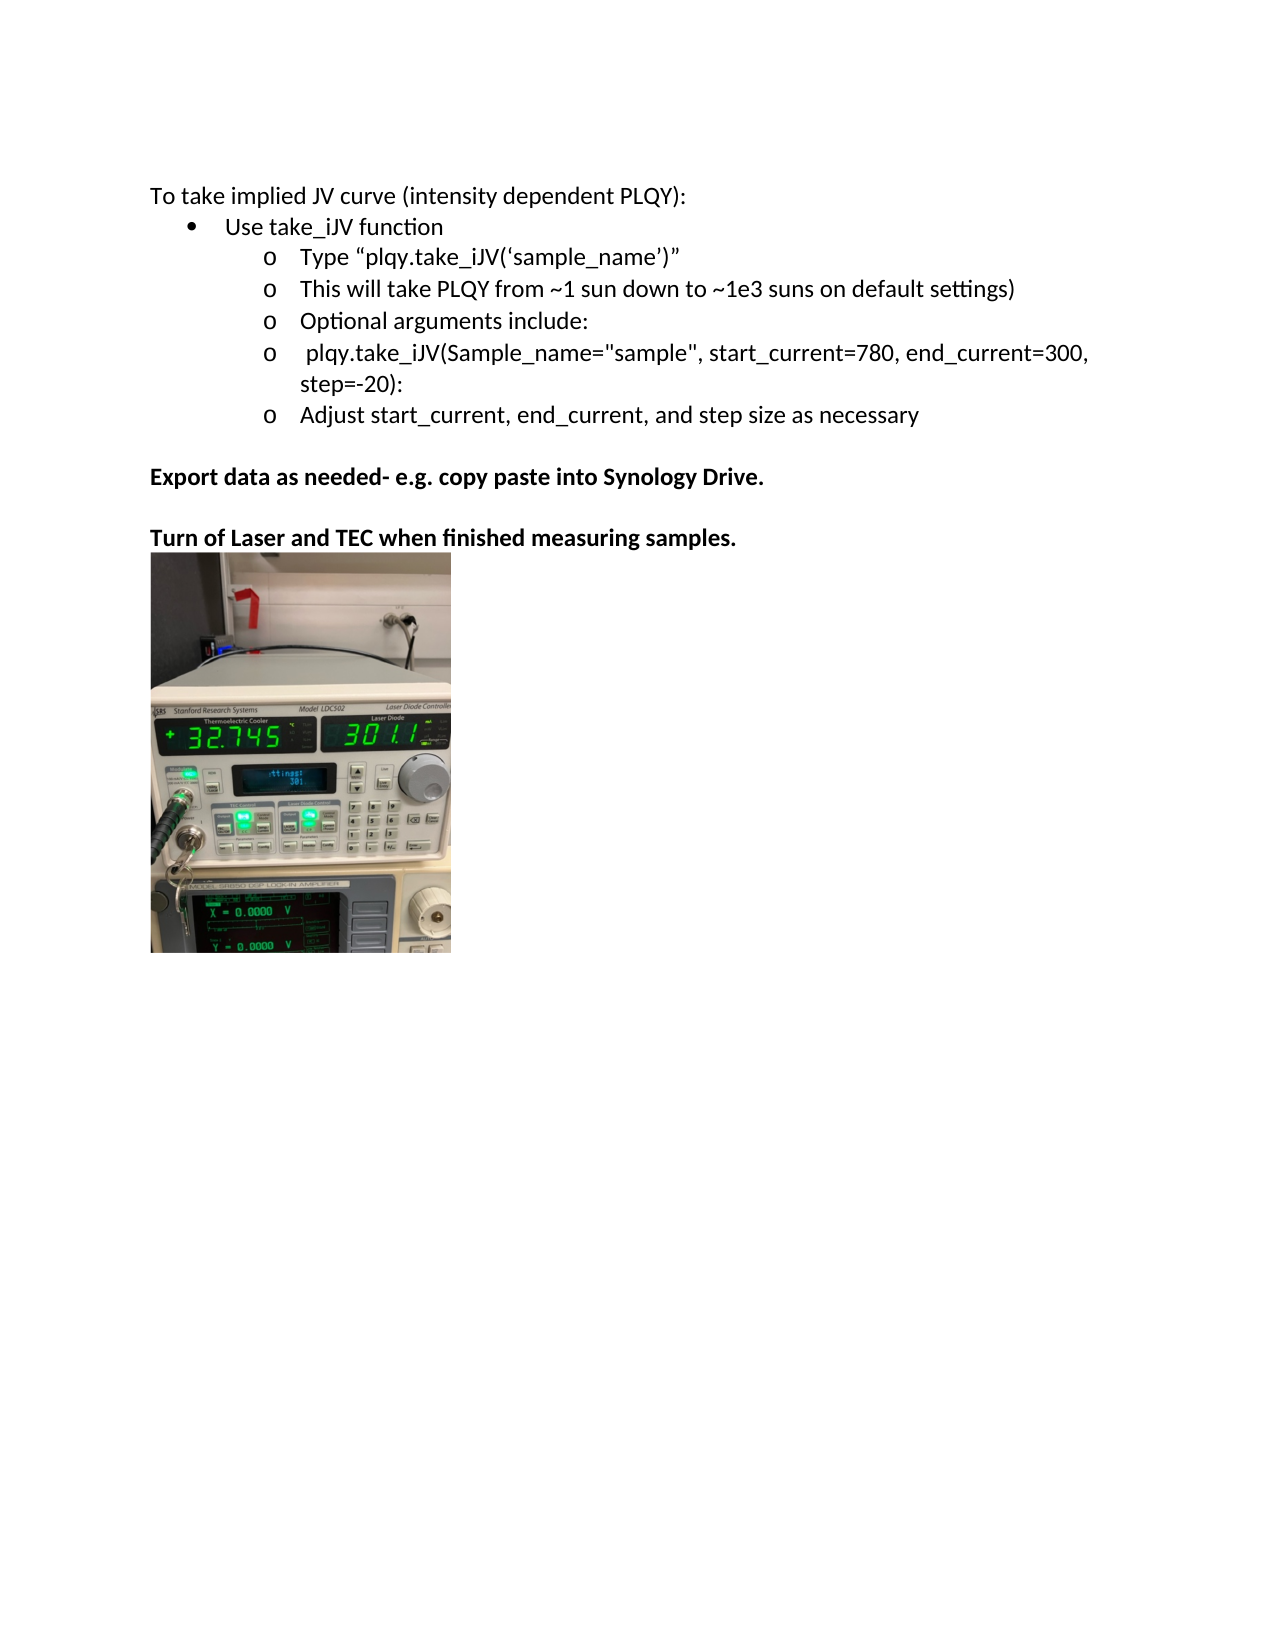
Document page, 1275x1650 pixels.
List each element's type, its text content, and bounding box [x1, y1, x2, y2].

list plqy.take_iJV(Sample_name="sample", start_current=780, end_current=300, step=-20): [262, 337, 1125, 399]
list Use take_iJV function [187, 211, 1125, 242]
picture [151, 553, 451, 952]
text To take implied JV curve (intensity dependent PLQY): [150, 181, 1125, 211]
list Adjust start_current, end_current, and step size as necessary [262, 399, 1125, 431]
list This will take PLQY from ~1 sun down to ~1e3 suns on default settings) [262, 273, 1125, 305]
text Turn of Laser and TEC when finished measuring samples. [150, 522, 1125, 553]
text Export data as needed- e.g. copy paste into Synology Drive. [150, 461, 1125, 492]
list Type “plqy.take_iJV(‘sample_name’)” [262, 242, 1125, 273]
list Optional arguments include: [262, 305, 1125, 337]
